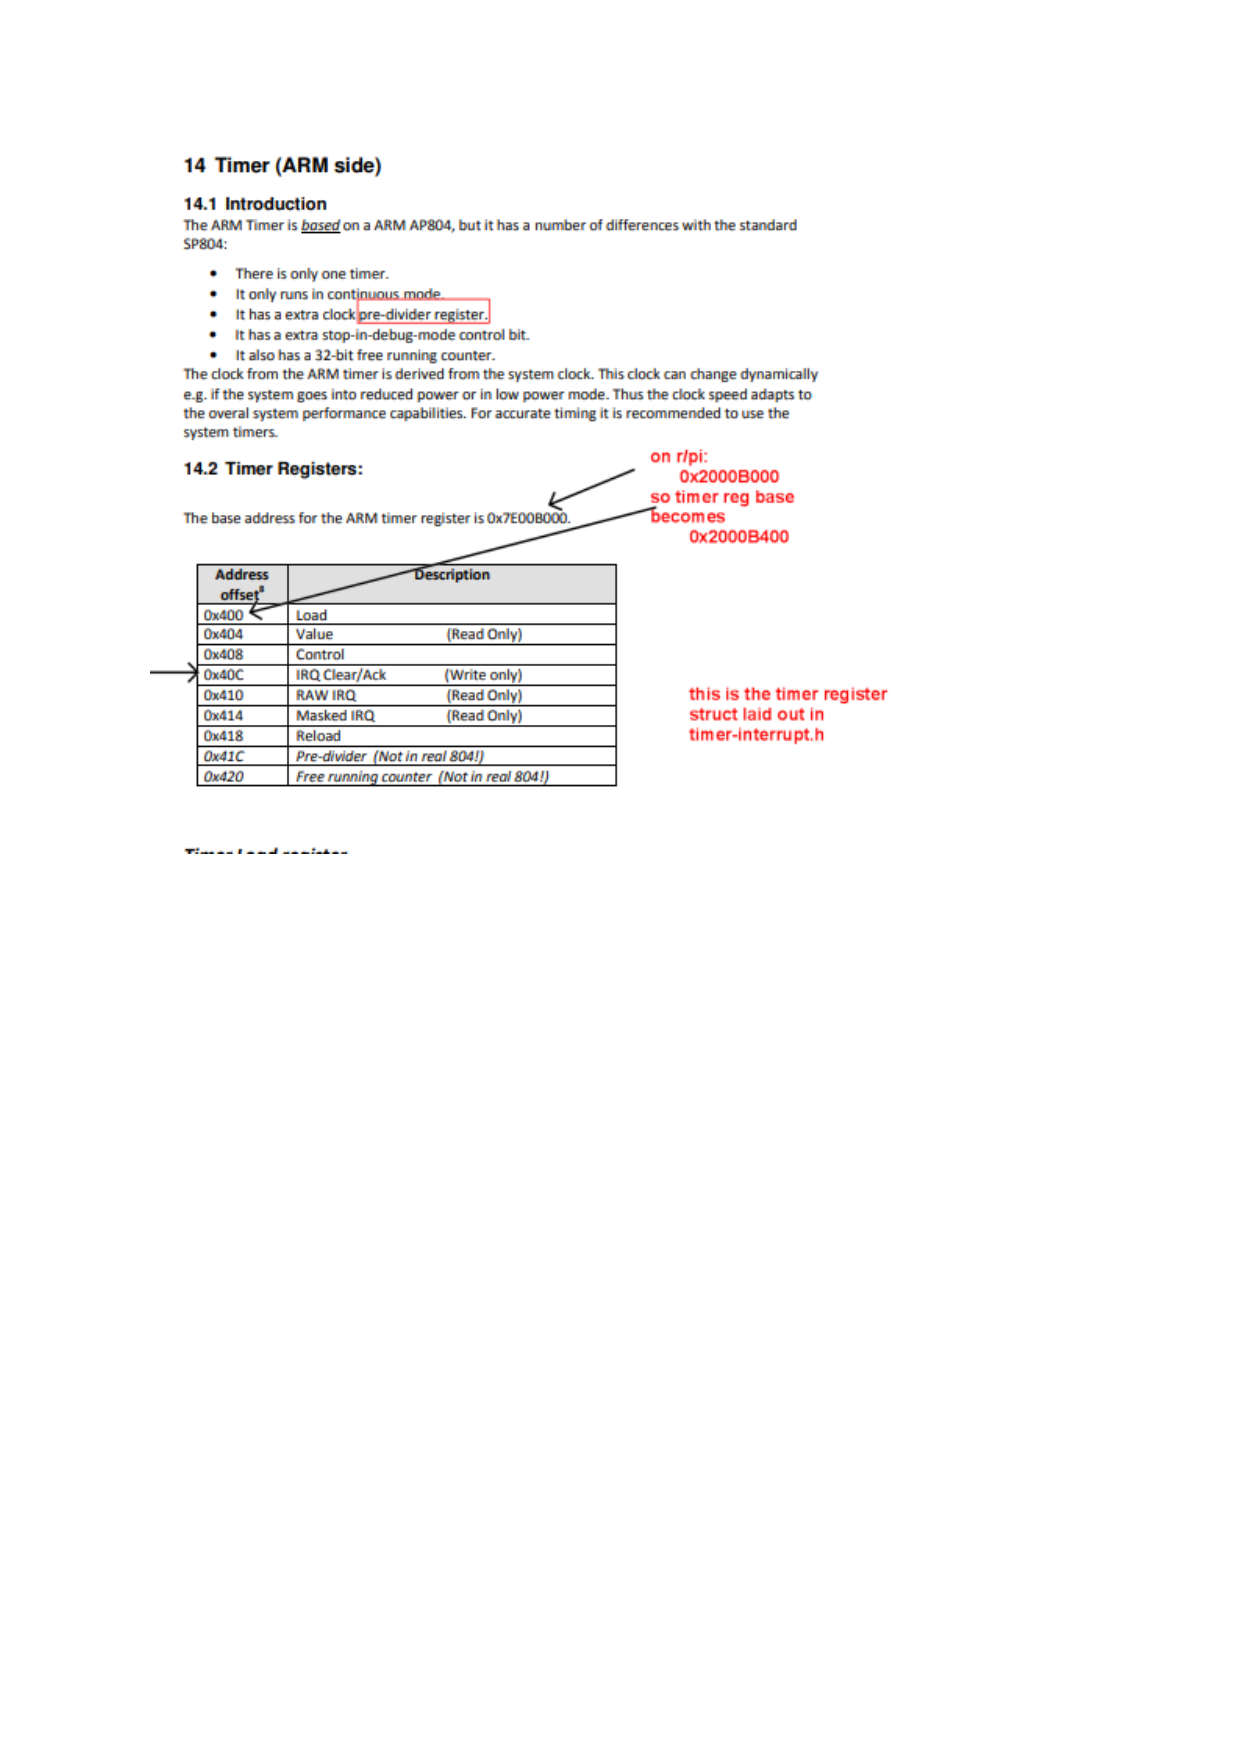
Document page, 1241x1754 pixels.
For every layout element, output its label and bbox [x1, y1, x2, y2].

picture [150, 150, 911, 854]
